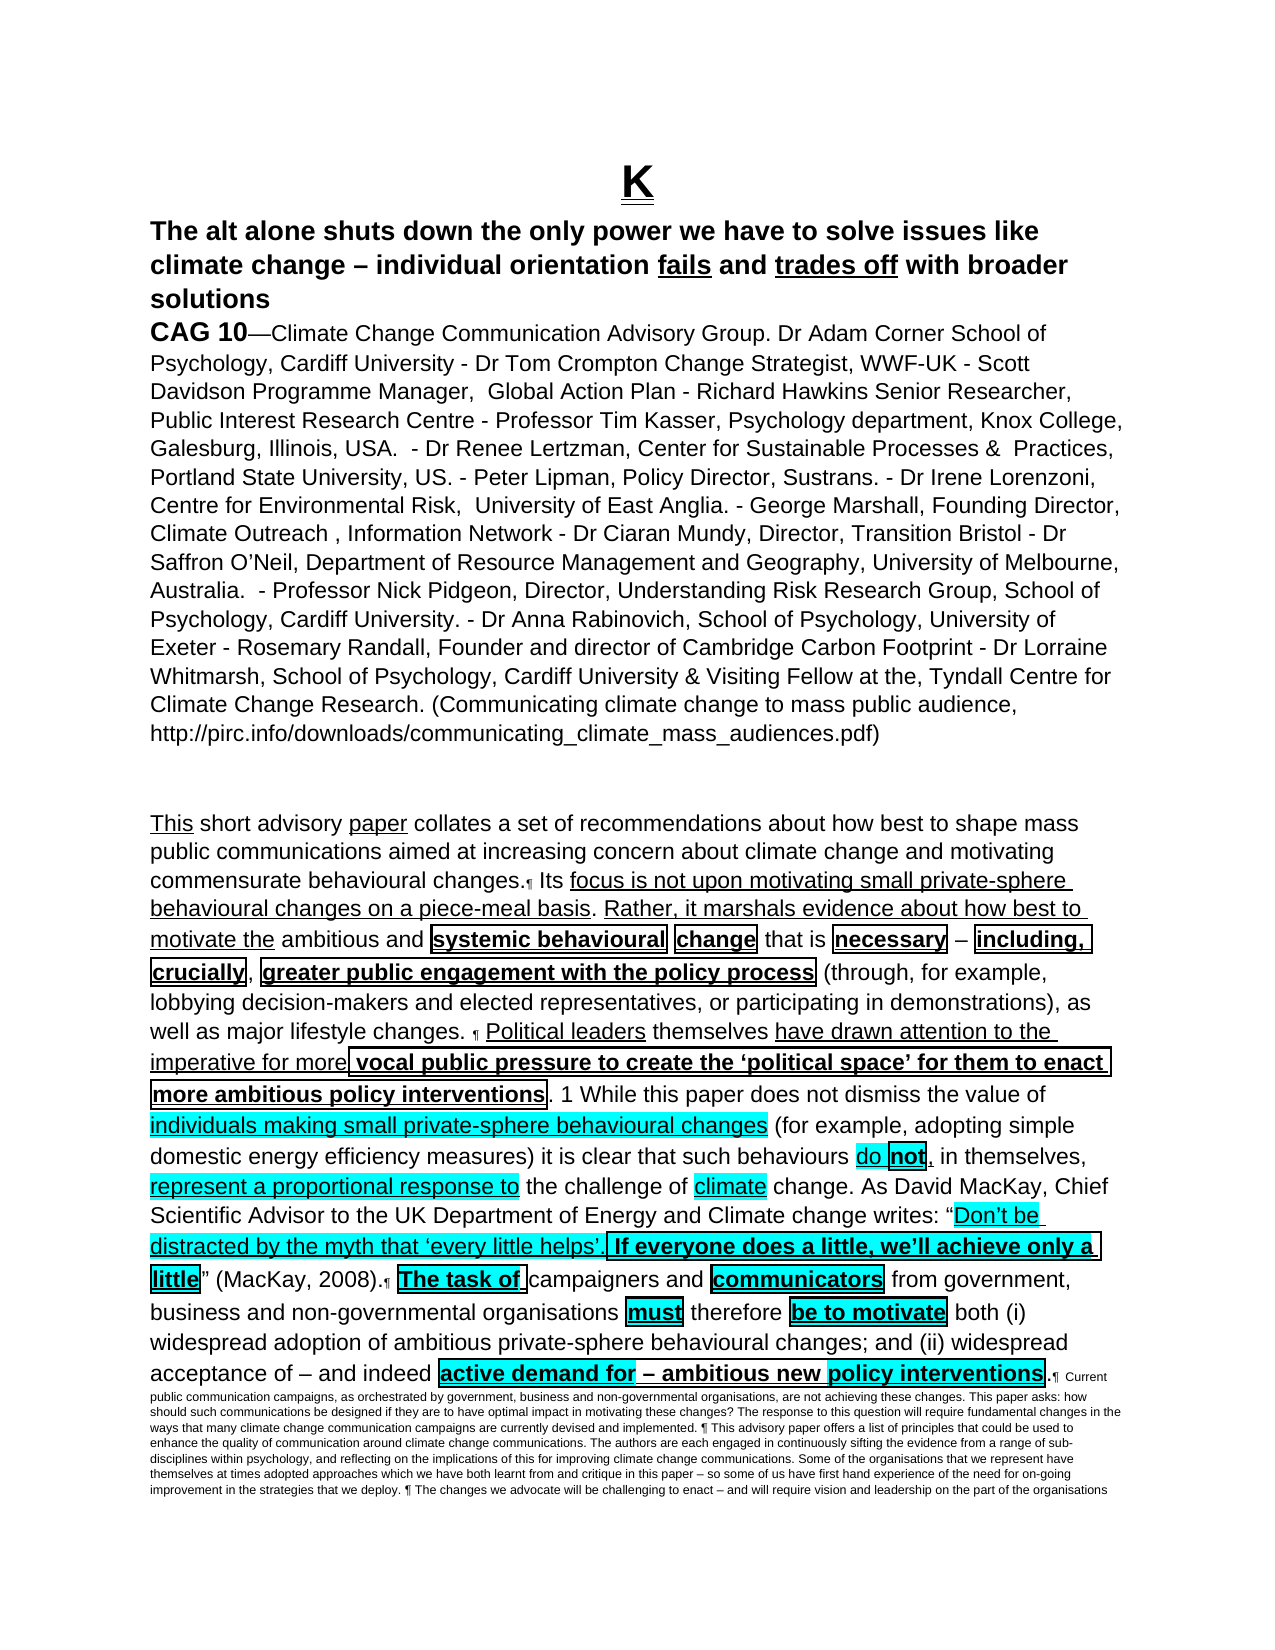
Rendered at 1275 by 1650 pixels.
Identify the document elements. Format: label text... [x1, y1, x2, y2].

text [150, 810, 1125, 1497]
text CAG 10—Climate Change Communication Advisory Group. Dr Adam Corner School of Psychology, Cardiff University - Dr Tom Crompton Change Strategist, WWF-UK - Scott Davidson Programme Manager, Global Action Plan - Richard Hawkins Senior Researcher, Public Interest Research Centre - Professor Tim Kasser, Psychology department, Knox College, Galesburg, Illinois, USA. - Dr Renee Lertzman, Center for Sustainable Processes & Practices, Portland State University, US. - Peter Lipman, Policy Director, Sustrans. - Dr Irene Lorenzoni, Centre for Environmental Risk, University of East Anglia. - George Marshall, Founding Director, Climate Outreach , Information Network - Dr Ciaran Mundy, Director, Transition Bristol - Dr Saffron O’Neil, Department of Resource Management and Geography, University of Melbourne, Australia. - Professor Nick Pidgeon, Director, Understanding Risk Research Group, School of Psychology, Cardiff University. - Dr Anna Rabinovich, School of Psychology, University of Exeter - Rosemary Randall, Founder and director of Cambridge Carbon Footprint - Dr Lorraine Whitmarsh, School of Psychology, Cardiff University & Visiting Fellow at the, Tyndall Centre for Climate Change Research. (Communicating climate change to mass public audience, http://pirc.info/downloads/communicating_climate_mass_audiences.pdf) [150, 316, 1125, 746]
subtitle K [150, 154, 1125, 207]
subtitle The alt alone shuts down the only power we have to solve issues like climate change – individual orientation fails and trades off with broader solutions [150, 215, 1125, 314]
